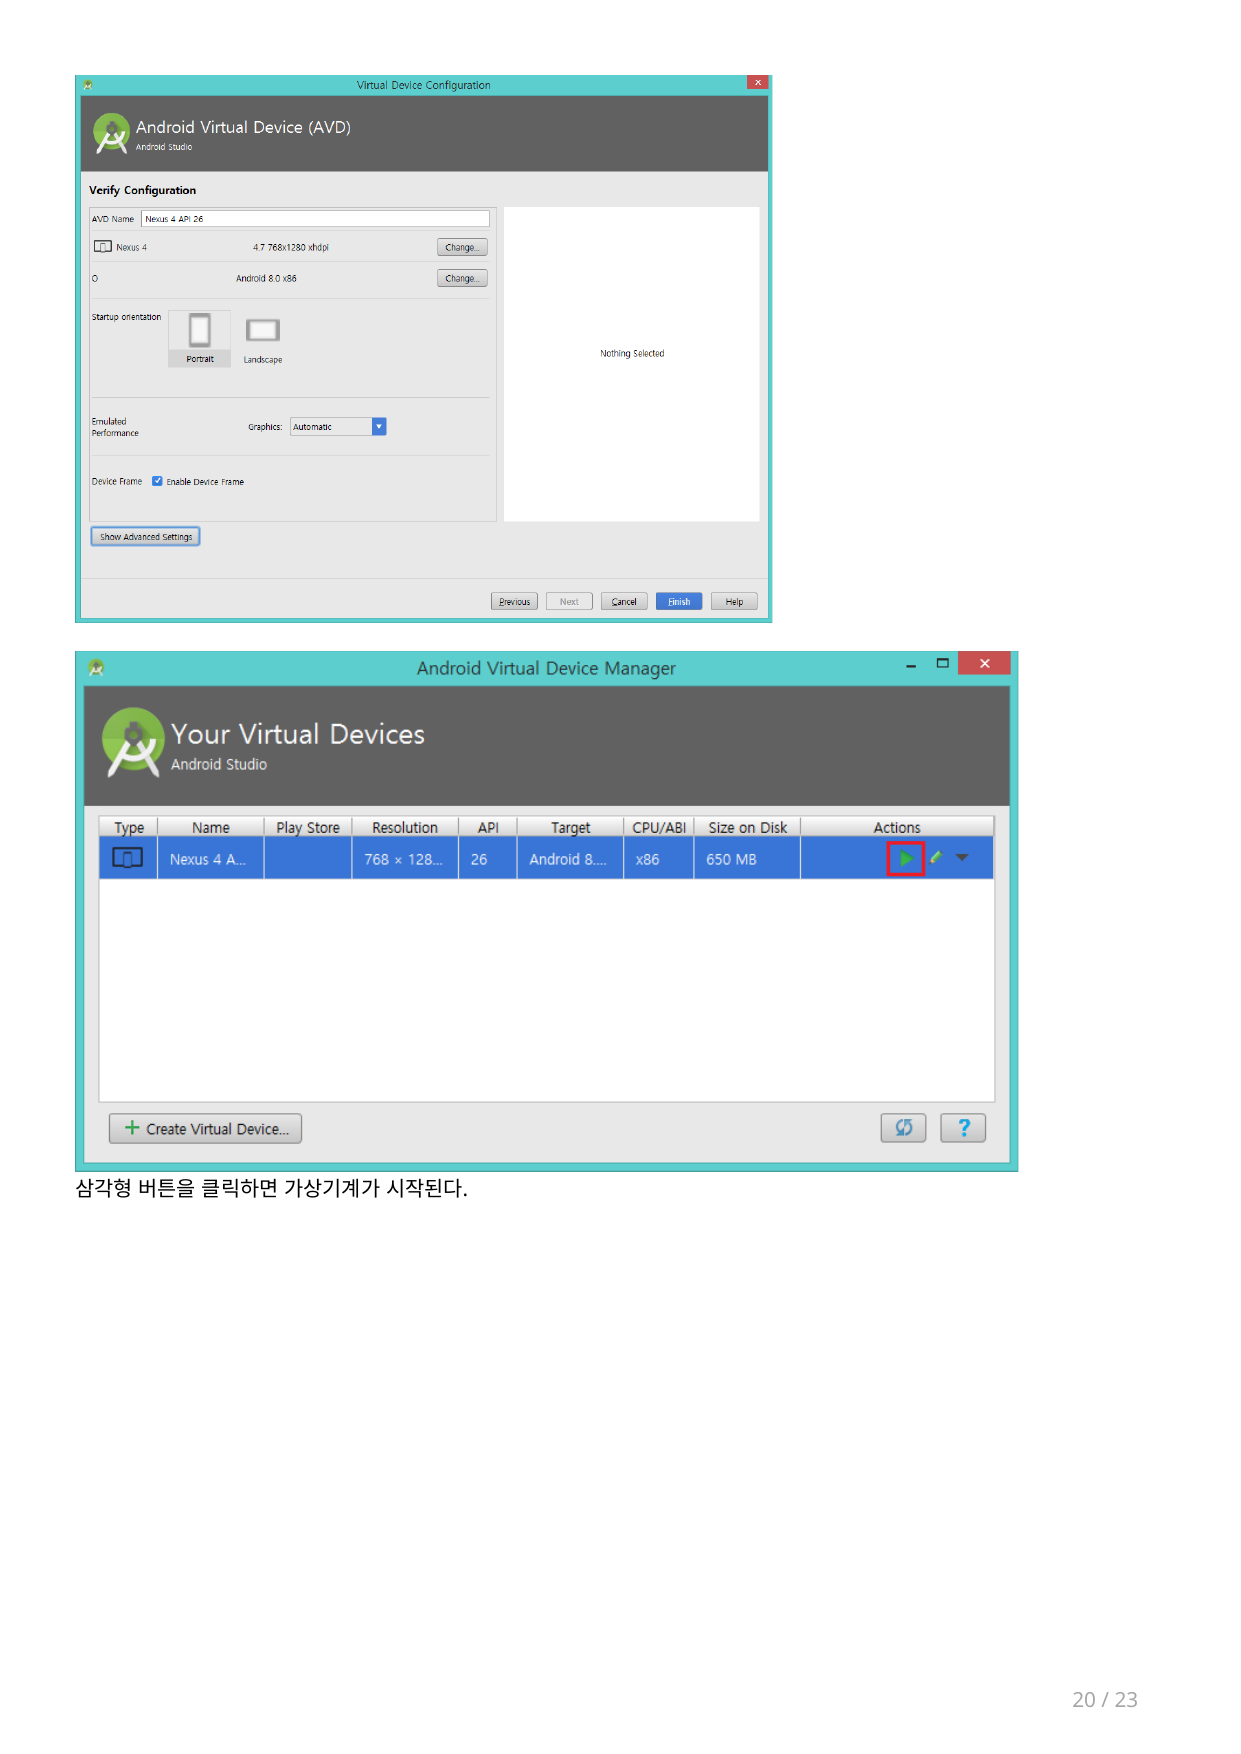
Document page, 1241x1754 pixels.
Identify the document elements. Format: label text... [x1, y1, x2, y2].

picture [75, 651, 1019, 1172]
text 삼각형 버튼을 클릭하면 가상기계가 시작된다. [75, 1172, 1165, 1202]
picture [75, 75, 773, 623]
